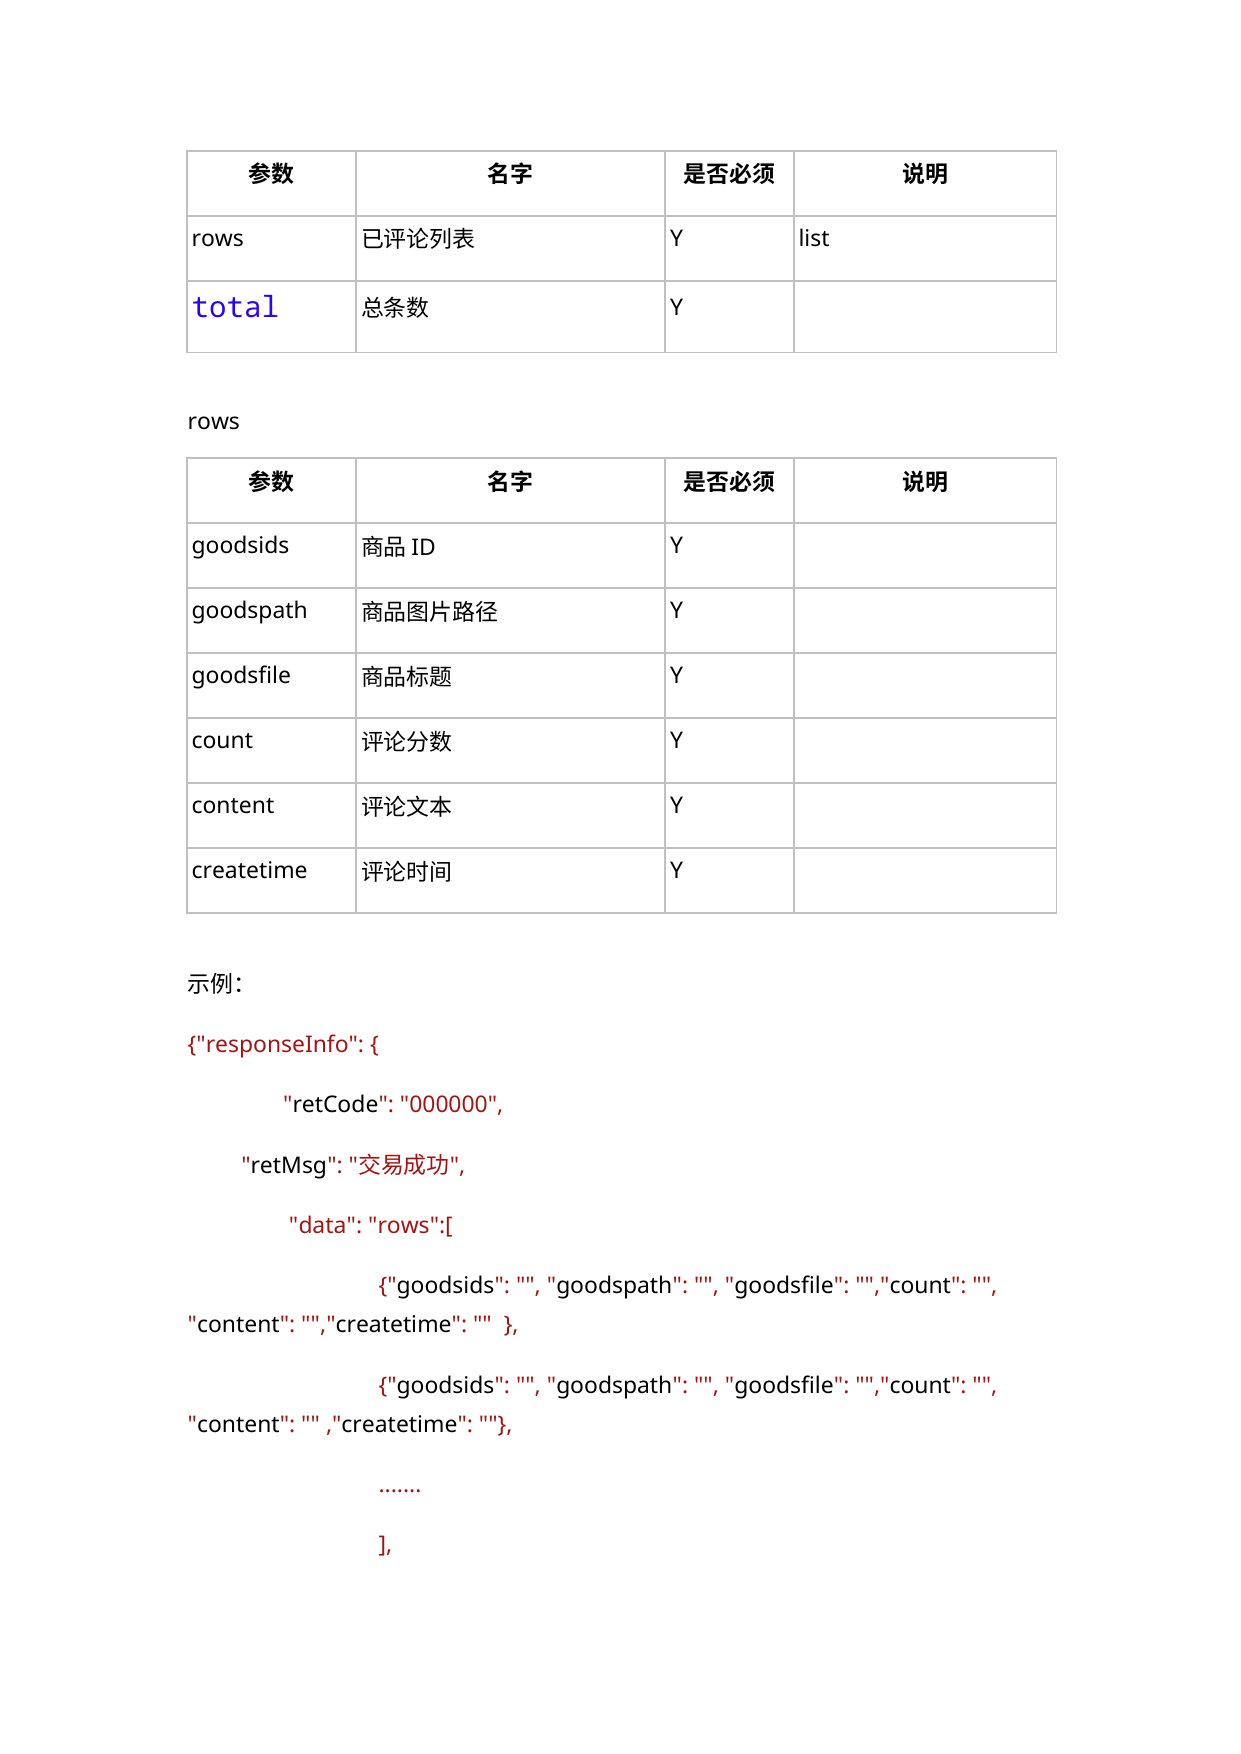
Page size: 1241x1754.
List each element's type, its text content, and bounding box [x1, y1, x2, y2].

text 示例： [187, 966, 1053, 999]
table_cell Y [666, 524, 793, 587]
table_cell Y [666, 719, 793, 782]
table_cell [795, 849, 1056, 912]
table_cell goodsfile [188, 654, 355, 717]
table_cell Y [666, 654, 793, 717]
table_cell 商品图片路径 [357, 589, 664, 652]
table_cell Y [666, 849, 793, 912]
table_cell [795, 282, 1056, 351]
table_cell createtime [188, 849, 355, 912]
table_cell content [188, 784, 355, 847]
table_cell Y [666, 217, 793, 280]
table_cell 商品ID [357, 524, 664, 587]
text ....... [187, 1460, 1053, 1499]
table_cell 已评论列表 [357, 217, 664, 280]
text "retMsg": "交易成功", [187, 1140, 1053, 1180]
text "data": "rows":[ [187, 1201, 1053, 1240]
table_cell 评论文本 [357, 784, 664, 847]
table_cell rows [188, 217, 355, 280]
table_header 参数 [188, 152, 355, 215]
table_header 名字 [357, 152, 664, 215]
text {"goodsids": "", "goodspath": "", "goodsfile": "","count": "", "content": "" ,"createtime": ""}, [187, 1360, 1053, 1439]
table_cell 总条数 [357, 282, 664, 351]
table_cell [795, 524, 1056, 587]
table_cell total [188, 282, 355, 351]
table_cell [795, 589, 1056, 652]
table_header 是否必须 [666, 459, 793, 522]
table_header 名字 [357, 459, 664, 522]
table_cell goodsids [188, 524, 355, 587]
text {"responseInfo": { [187, 1020, 1053, 1059]
table_cell 评论分数 [357, 719, 664, 782]
table_cell goodspath [188, 589, 355, 652]
table_cell Y [666, 282, 793, 351]
table_cell Y [666, 589, 793, 652]
table_cell count [188, 719, 355, 782]
text ], [187, 1520, 1053, 1559]
table_header 说明 [795, 459, 1056, 522]
text {"goodsids": "", "goodspath": "", "goodsfile": "","count": "", "content": "","createtime": "" }, [187, 1261, 1053, 1339]
text "retCode": "000000", [187, 1080, 1053, 1119]
table_header 是否必须 [666, 152, 793, 215]
table_cell [795, 654, 1056, 717]
table_cell list [795, 217, 1056, 280]
table_cell 商品标题 [357, 654, 664, 717]
table_cell [795, 719, 1056, 782]
text rows [187, 405, 1053, 436]
table_cell 评论时间 [357, 849, 664, 912]
table_cell [795, 784, 1056, 847]
table_header 说明 [795, 152, 1056, 215]
table_cell Y [666, 784, 793, 847]
table_header 参数 [188, 459, 355, 522]
